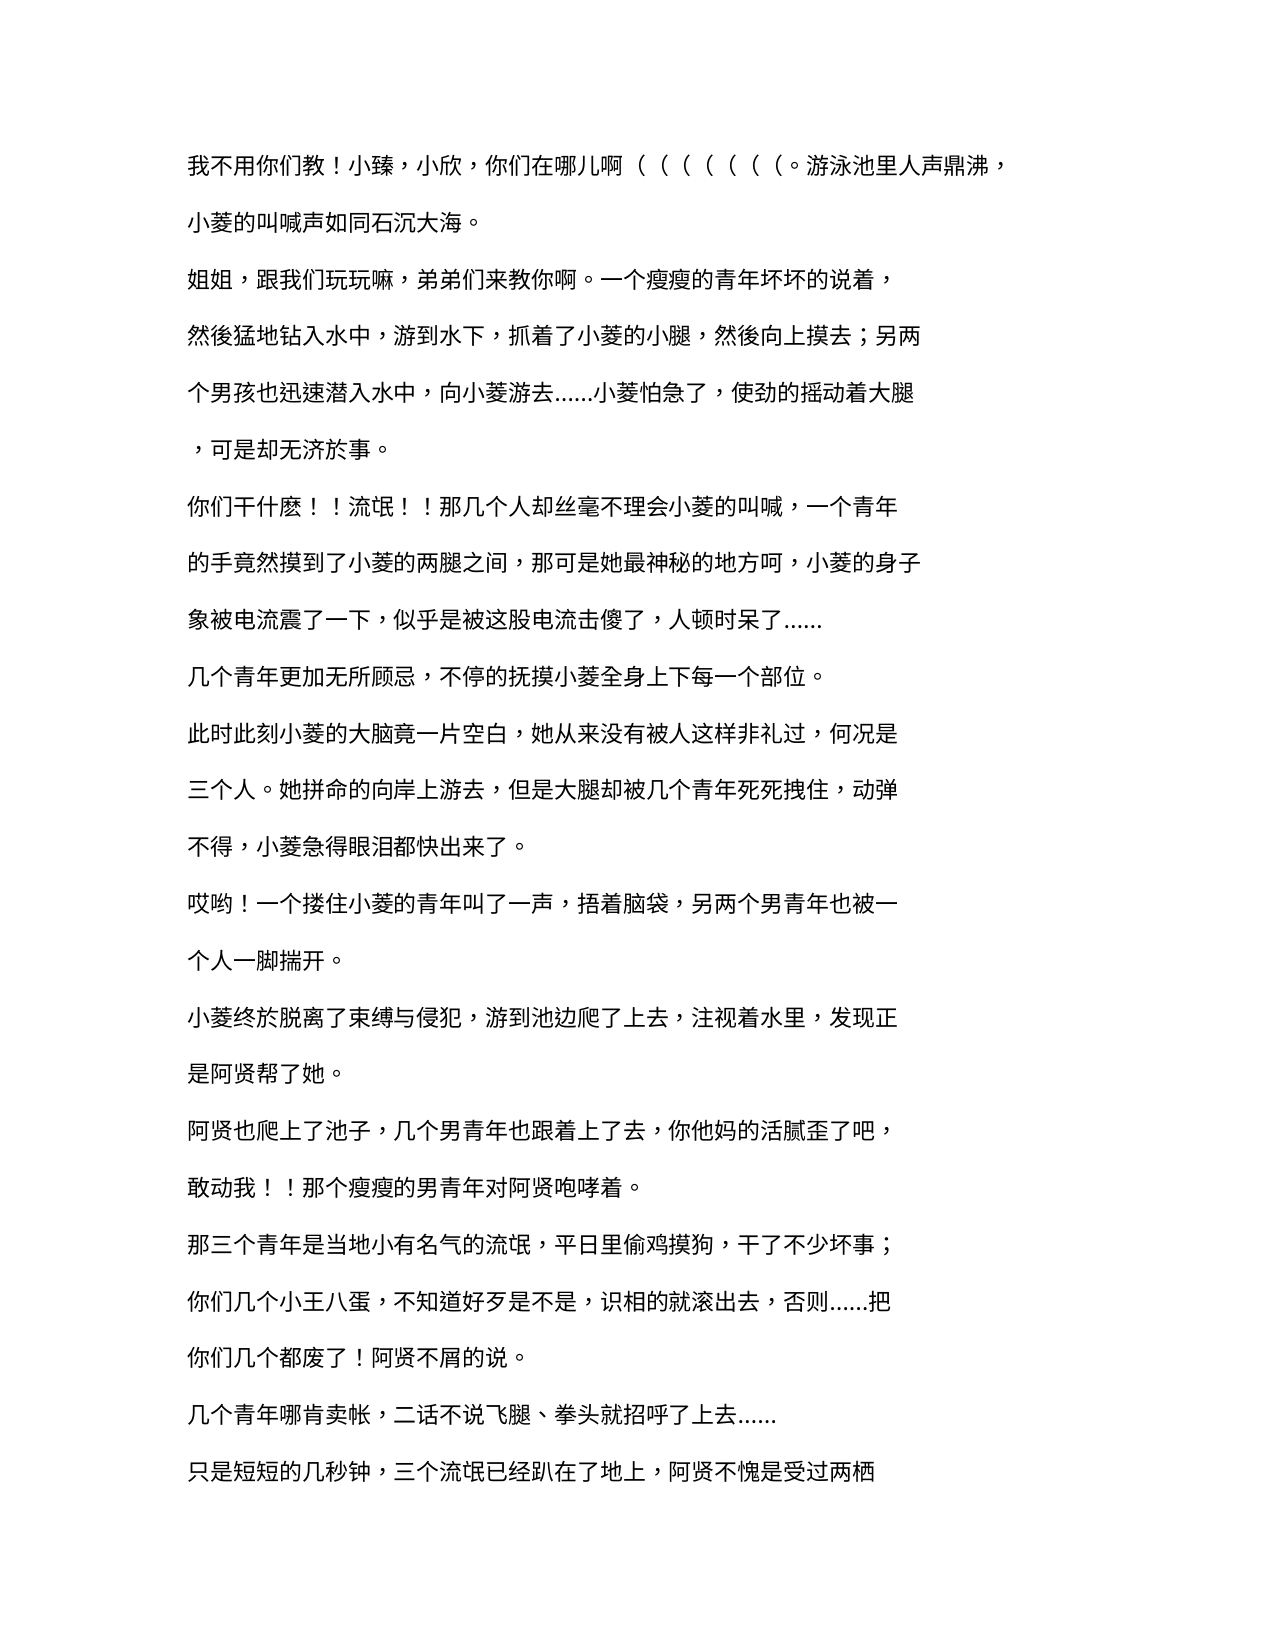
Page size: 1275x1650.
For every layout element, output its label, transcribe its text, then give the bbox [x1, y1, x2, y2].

text 几个青年哪肯卖帐，二话不说飞腿、拳头就招呼了上去…… [187, 1399, 1087, 1430]
text 小菱终於脱离了束缚与侵犯，游到池边爬了上去，注视着水里，发现正 [187, 1002, 1087, 1033]
text 哎哟！一个搂住小菱的青年叫了一声，捂着脑袋，另两个男青年也被一 [187, 888, 1087, 919]
text 你们几个小王八蛋，不知道好歹是不是，识相的就滚出去，否则……把 [187, 1285, 1087, 1317]
text 那三个青年是当地小有名气的流氓，平日里偷鸡摸狗，干了不少坏事； [187, 1229, 1087, 1260]
text ，可是却无济於事。 [187, 434, 1087, 465]
text 姐姐，跟我们玩玩嘛，弟弟们来教你啊。一个瘦瘦的青年坏坏的说着， [187, 263, 1087, 295]
text 敢动我！！那个瘦瘦的男青年对阿贤咆哮着。 [187, 1172, 1087, 1203]
text 此时此刻小菱的大脑竟一片空白，她从来没有被人这样非礼过，何况是 [187, 718, 1087, 749]
text 阿贤也爬上了池子，几个男青年也跟着上了去，你他妈的活腻歪了吧， [187, 1115, 1087, 1146]
text 个人一脚揣开。 [187, 945, 1087, 976]
text 象被电流震了一下，似乎是被这股电流击傻了，人顿时呆了…… [187, 604, 1087, 635]
text 三个人。她拼命的向岸上游去，但是大腿却被几个青年死死拽住，动弹 [187, 774, 1087, 806]
text 不得，小菱急得眼泪都快出来了。 [187, 831, 1087, 862]
text 只是短短的几秒钟，三个流氓已经趴在了地上，阿贤不愧是受过两栖 [187, 1456, 1087, 1487]
text 小菱的叫喊声如同石沉大海。 [187, 207, 1087, 238]
text 你们干什麽！！流氓！！那几个人却丝毫不理会小菱的叫喊，一个青年 [187, 491, 1087, 522]
text 然後猛地钻入水中，游到水下，抓着了小菱的小腿，然後向上摸去；另两 [187, 320, 1087, 352]
text 我不用你们教！小臻，小欣，你们在哪儿啊（（（（（（（。游泳池里人声鼎沸， [187, 150, 1087, 181]
text 的手竟然摸到了小菱的两腿之间，那可是她最神秘的地方呵，小菱的身子 [187, 547, 1087, 579]
text 你们几个都废了！阿贤不屑的说。 [187, 1342, 1087, 1373]
text 是阿贤帮了她。 [187, 1058, 1087, 1089]
text 几个青年更加无所顾忌，不停的抚摸小菱全身上下每一个部位。 [187, 661, 1087, 692]
text 个男孩也迅速潜入水中，向小菱游去……小菱怕急了，使劲的摇动着大腿 [187, 377, 1087, 408]
